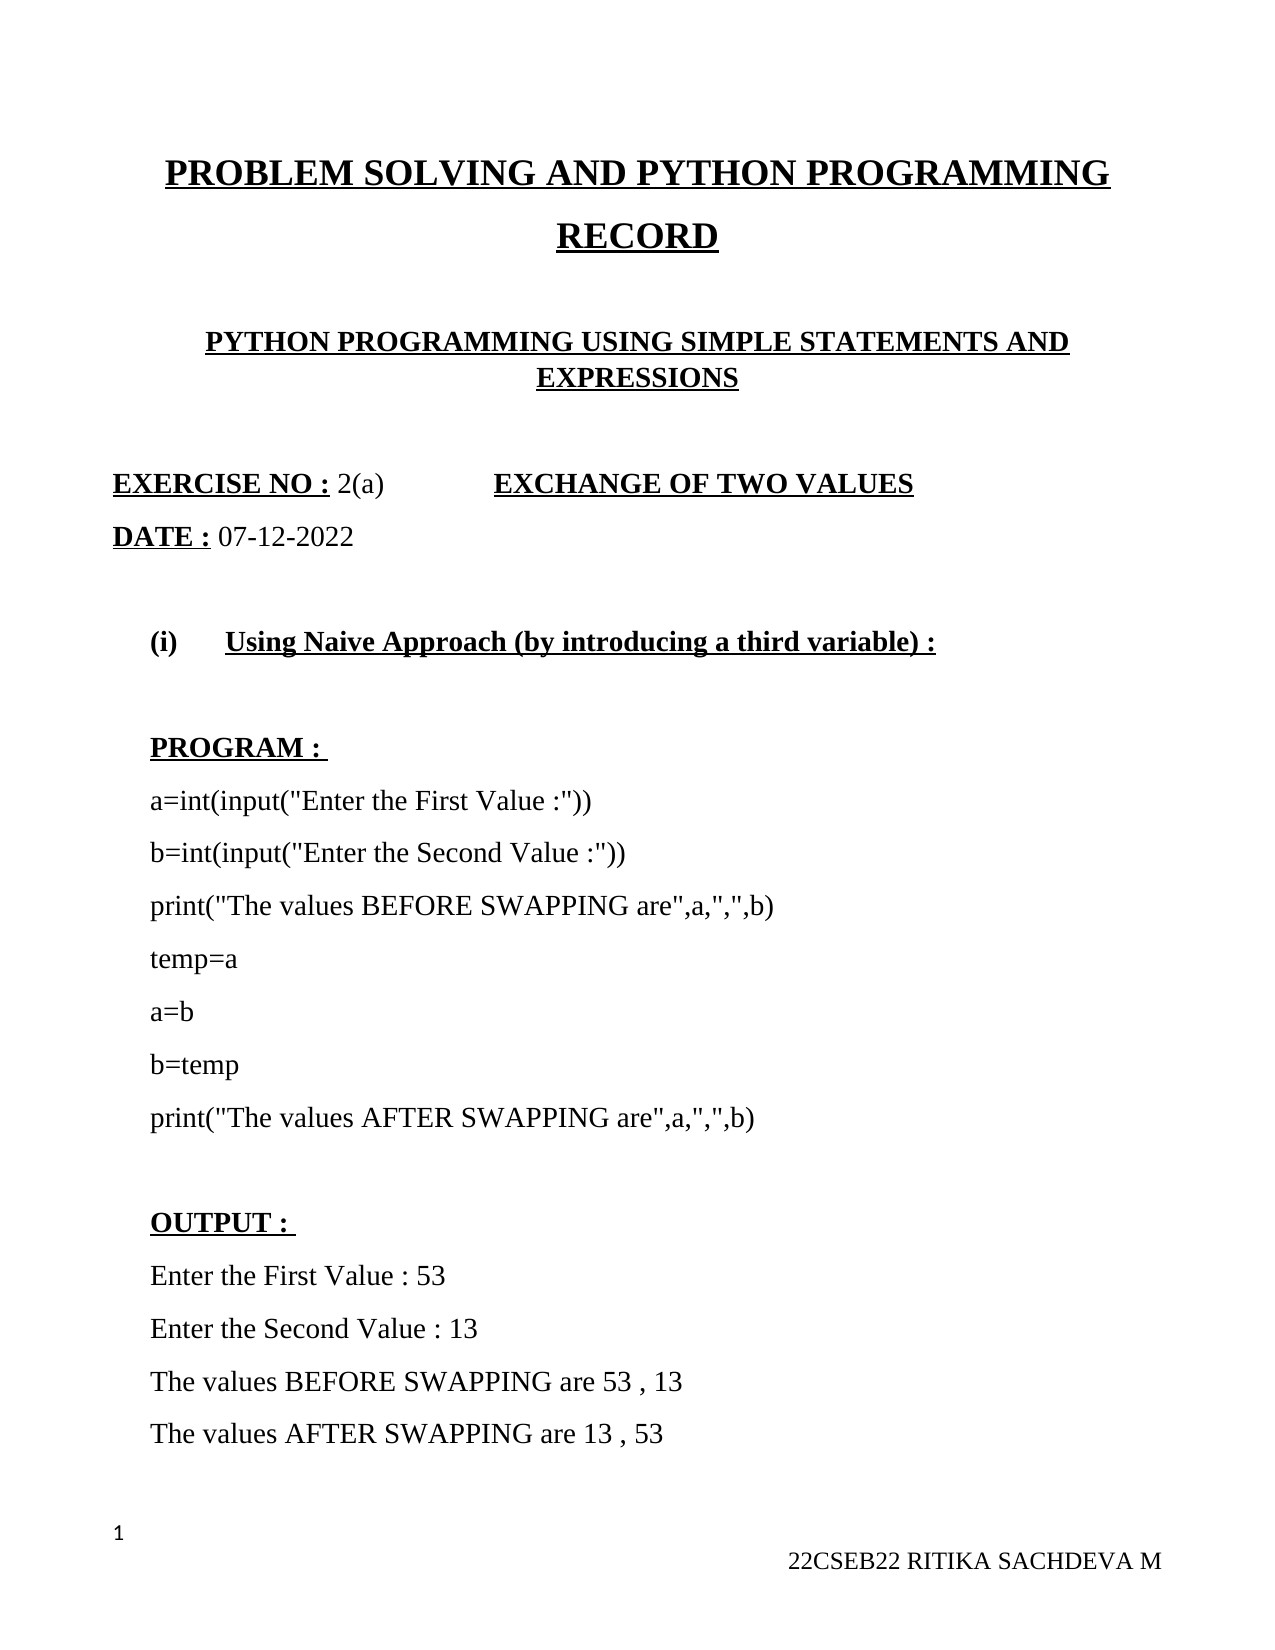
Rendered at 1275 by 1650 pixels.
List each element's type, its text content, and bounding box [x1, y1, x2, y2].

text a=b [150, 994, 1162, 1028]
text PROGRAM : [150, 730, 1162, 763]
text The values AFTER SWAPPING are 13 , 53 [150, 1417, 1162, 1450]
text print("The values AFTER SWAPPING are",a,",",b) [150, 1100, 1162, 1133]
text temp=a [150, 941, 1162, 975]
text b=temp [150, 1047, 1162, 1080]
text Enter the Second Value : 13 [150, 1311, 1162, 1344]
text OUTPUT : [150, 1205, 1162, 1239]
list Using Naive Approach (by introducing a third variable) : [150, 624, 1162, 658]
text DATE : 07-12-2022 [112, 519, 1162, 552]
text EXERCISE NO : 2(a) EXCHANGE OF TWO VALUES [112, 466, 1162, 499]
text RECORD [112, 213, 1162, 256]
text a=int(input("Enter the First Value :")) [150, 783, 1162, 816]
text PYTHON PROGRAMMING USING SIMPLE STATEMENTS AND EXPRESSIONS [112, 324, 1162, 394]
text PROBLEM SOLVING AND PYTHON PROGRAMMING [112, 150, 1162, 193]
text The values BEFORE SWAPPING are 53 , 13 [150, 1364, 1162, 1397]
text print("The values BEFORE SWAPPING are",a,",",b) [150, 888, 1162, 922]
text Enter the First Value : 53 [150, 1258, 1162, 1292]
text b=int(input("Enter the Second Value :")) [150, 836, 1162, 869]
